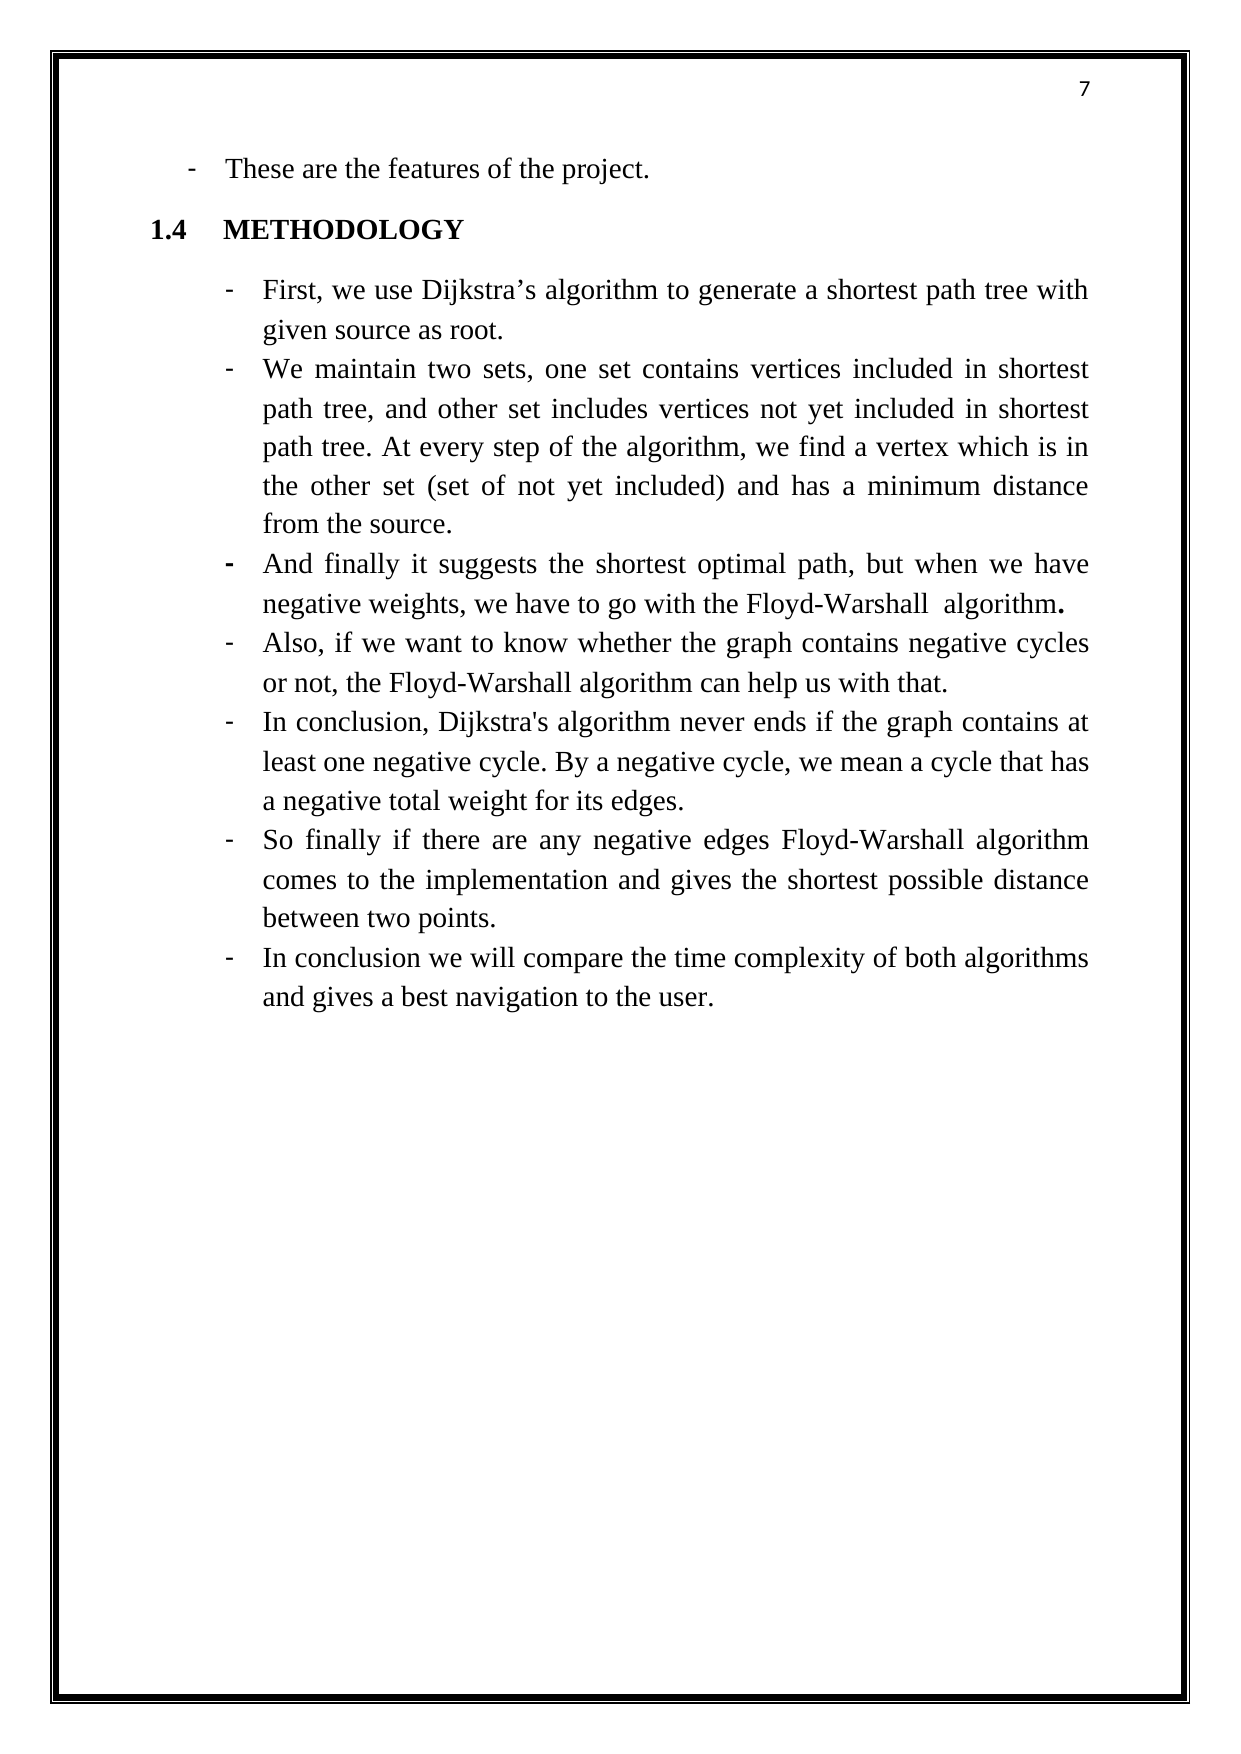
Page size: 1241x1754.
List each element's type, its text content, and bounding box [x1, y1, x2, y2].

list First, we use Dijkstra’s algorithm to generate a shortest path tree with given source as root. [225, 271, 1090, 345]
list These are the features of the project. [187, 150, 1090, 186]
list So finally if there are any negative edges Floyd-Warshall algorithm comes to the implementation and gives the shortest possible distance between two points. [225, 821, 1090, 934]
list We maintain two sets, one set contains vertices included in shortest path tree, and other set includes vertices not yet included in shortest path tree. At every step of the algorithm, we find a vertex which is in the other set (set of not yet included) and has a minimum distance from the source. [225, 350, 1090, 540]
list In conclusion, Dijkstra's algorithm never ends if the graph contains at least one negative cycle. By a negative cycle, we mean a cycle that has a negative total weight for its edges. [225, 703, 1090, 816]
text 1.4 METHODOLOGY [150, 212, 1090, 245]
list Also, if we want to know whether the graph contains negative cycles or not, the Floyd-Warshall algorithm can help us with that. [225, 624, 1090, 698]
list In conclusion we will compare the time complexity of both algorithms and gives a best navigation to the user. [225, 939, 1090, 1013]
list And finally it suggests the shortest optimal path, but when we have negative weights, we have to go with the Floyd-Warshall algorithm. [225, 545, 1090, 619]
